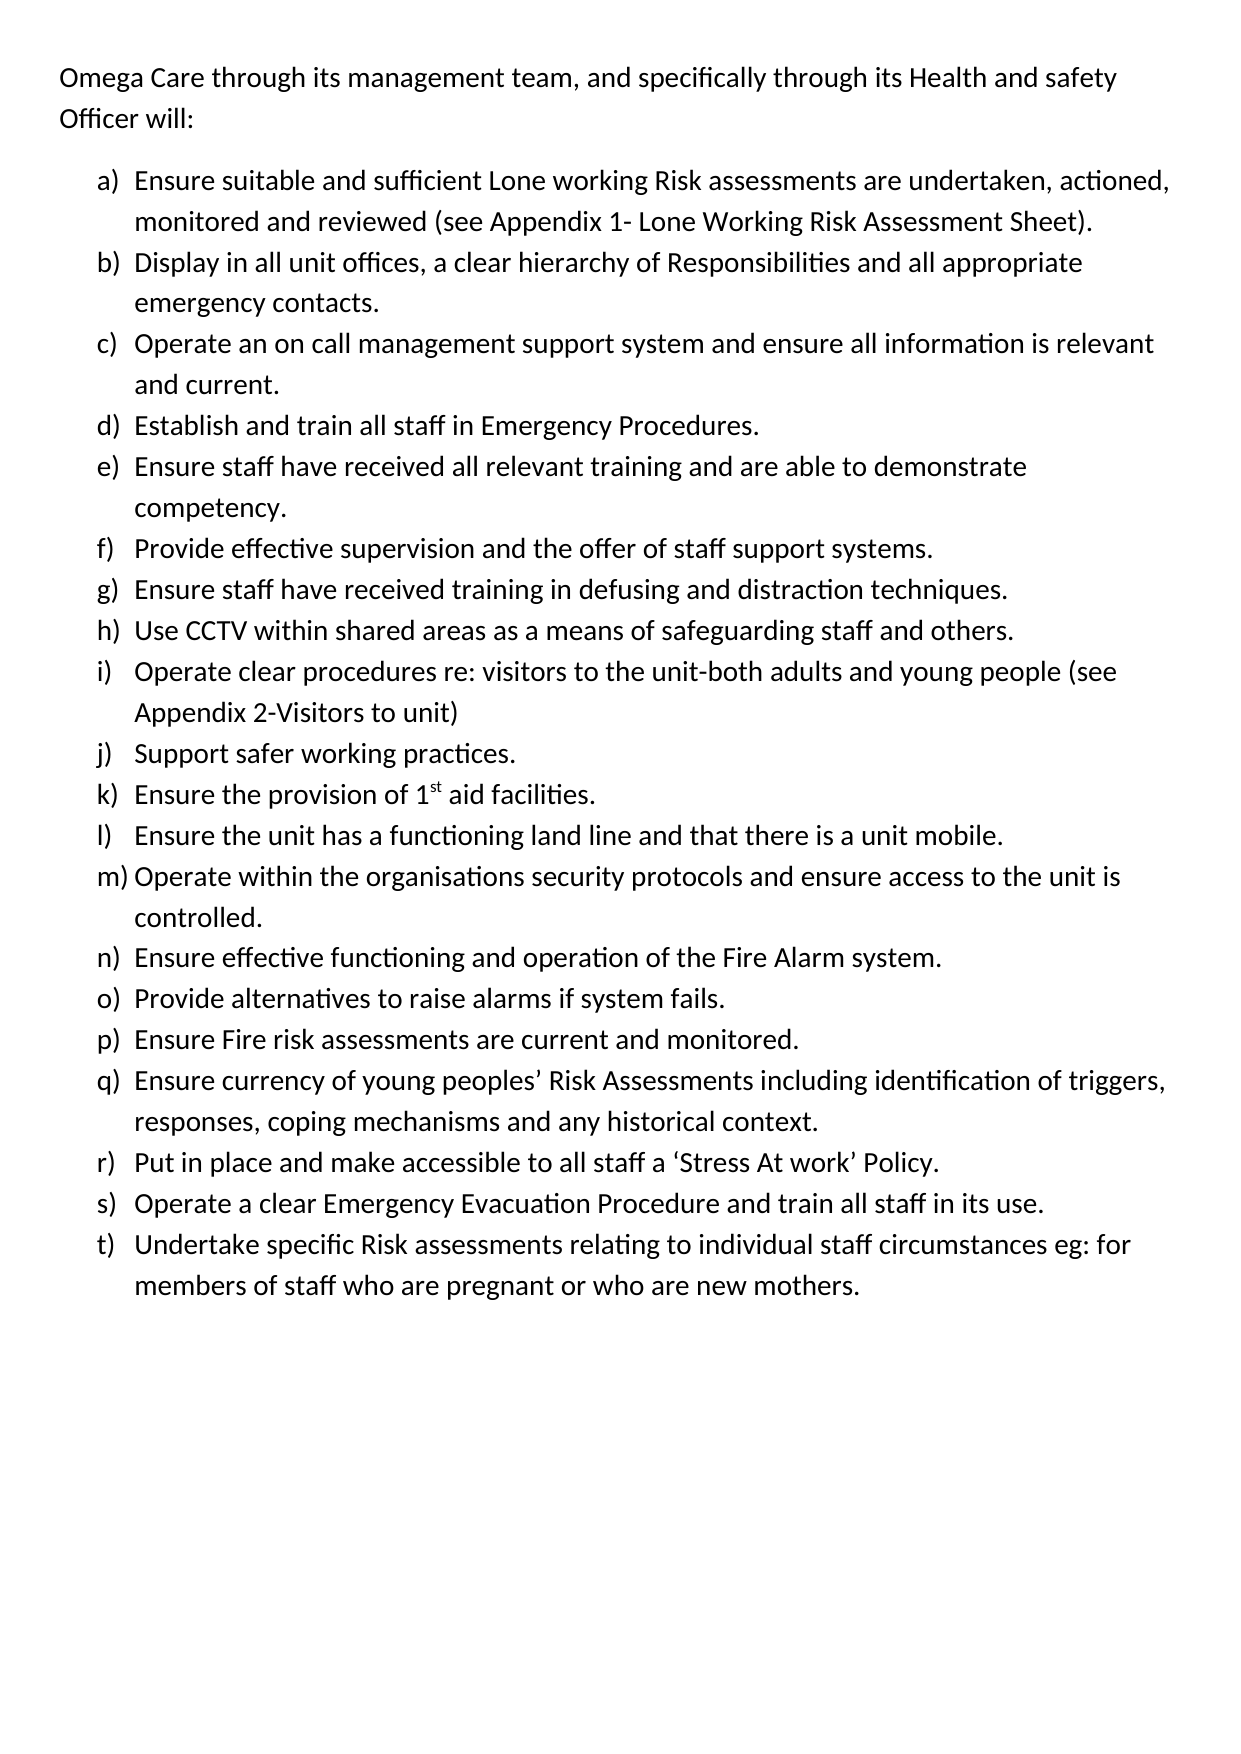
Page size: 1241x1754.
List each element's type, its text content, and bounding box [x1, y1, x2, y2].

list Ensure staff have received all relevant training and are able to demonstrate competency. [97, 448, 1181, 525]
list Ensure the provision of 1st aid facilities. [97, 776, 1181, 811]
list Ensure currency of young peoples’ Risk Assessments including identification of triggers, responses, coping mechanisms and any historical context. [97, 1062, 1181, 1139]
list Ensure staff have received training in defusing and distraction techniques. [97, 571, 1181, 607]
list Operate clear procedures re: visitors to the unit-both adults and young people (see Appendix 2-Visitors to unit) [97, 653, 1181, 729]
list Display in all unit offices, a clear hierarchy of Responsibilities and all appropriate emergency contacts. [97, 244, 1181, 320]
text Omega Care through its management team, and specifically through its Health and safety Officer will: [59, 59, 1181, 136]
list Operate within the organisations security protocols and ensure access to the unit is controlled. [97, 858, 1181, 934]
list Undertake specific Risk assessments relating to individual staff circumstances eg: for members of staff who are pregnant or who are new mothers. [97, 1226, 1181, 1303]
list Provide effective supervision and the offer of staff support systems. [97, 530, 1181, 566]
list Operate an on call management support system and ensure all information is relevant and current. [97, 326, 1181, 402]
list Establish and train all staff in Emergency Procedures. [97, 407, 1181, 443]
list Provide alternatives to raise alarms if system fails. [97, 981, 1181, 1016]
list Ensure the unit has a functioning land line and that there is a unit mobile. [97, 817, 1181, 852]
list Support safer working practices. [97, 735, 1181, 771]
list Ensure suitable and sufficient Lone working Risk assessments are undertaken, actioned, monitored and reviewed (see Appendix 1- Lone Working Risk Assessment Sheet). [97, 162, 1181, 238]
list Use CCTV within shared areas as a means of safeguarding staff and others. [97, 612, 1181, 648]
list Ensure effective functioning and operation of the Fire Alarm system. [97, 939, 1181, 975]
list Put in place and make accessible to all staff a ‘Stress At work’ Policy. [97, 1144, 1181, 1180]
list Ensure Fire risk assessments are current and monitored. [97, 1021, 1181, 1057]
list Operate a clear Emergency Evacuation Procedure and train all staff in its use. [97, 1185, 1181, 1221]
